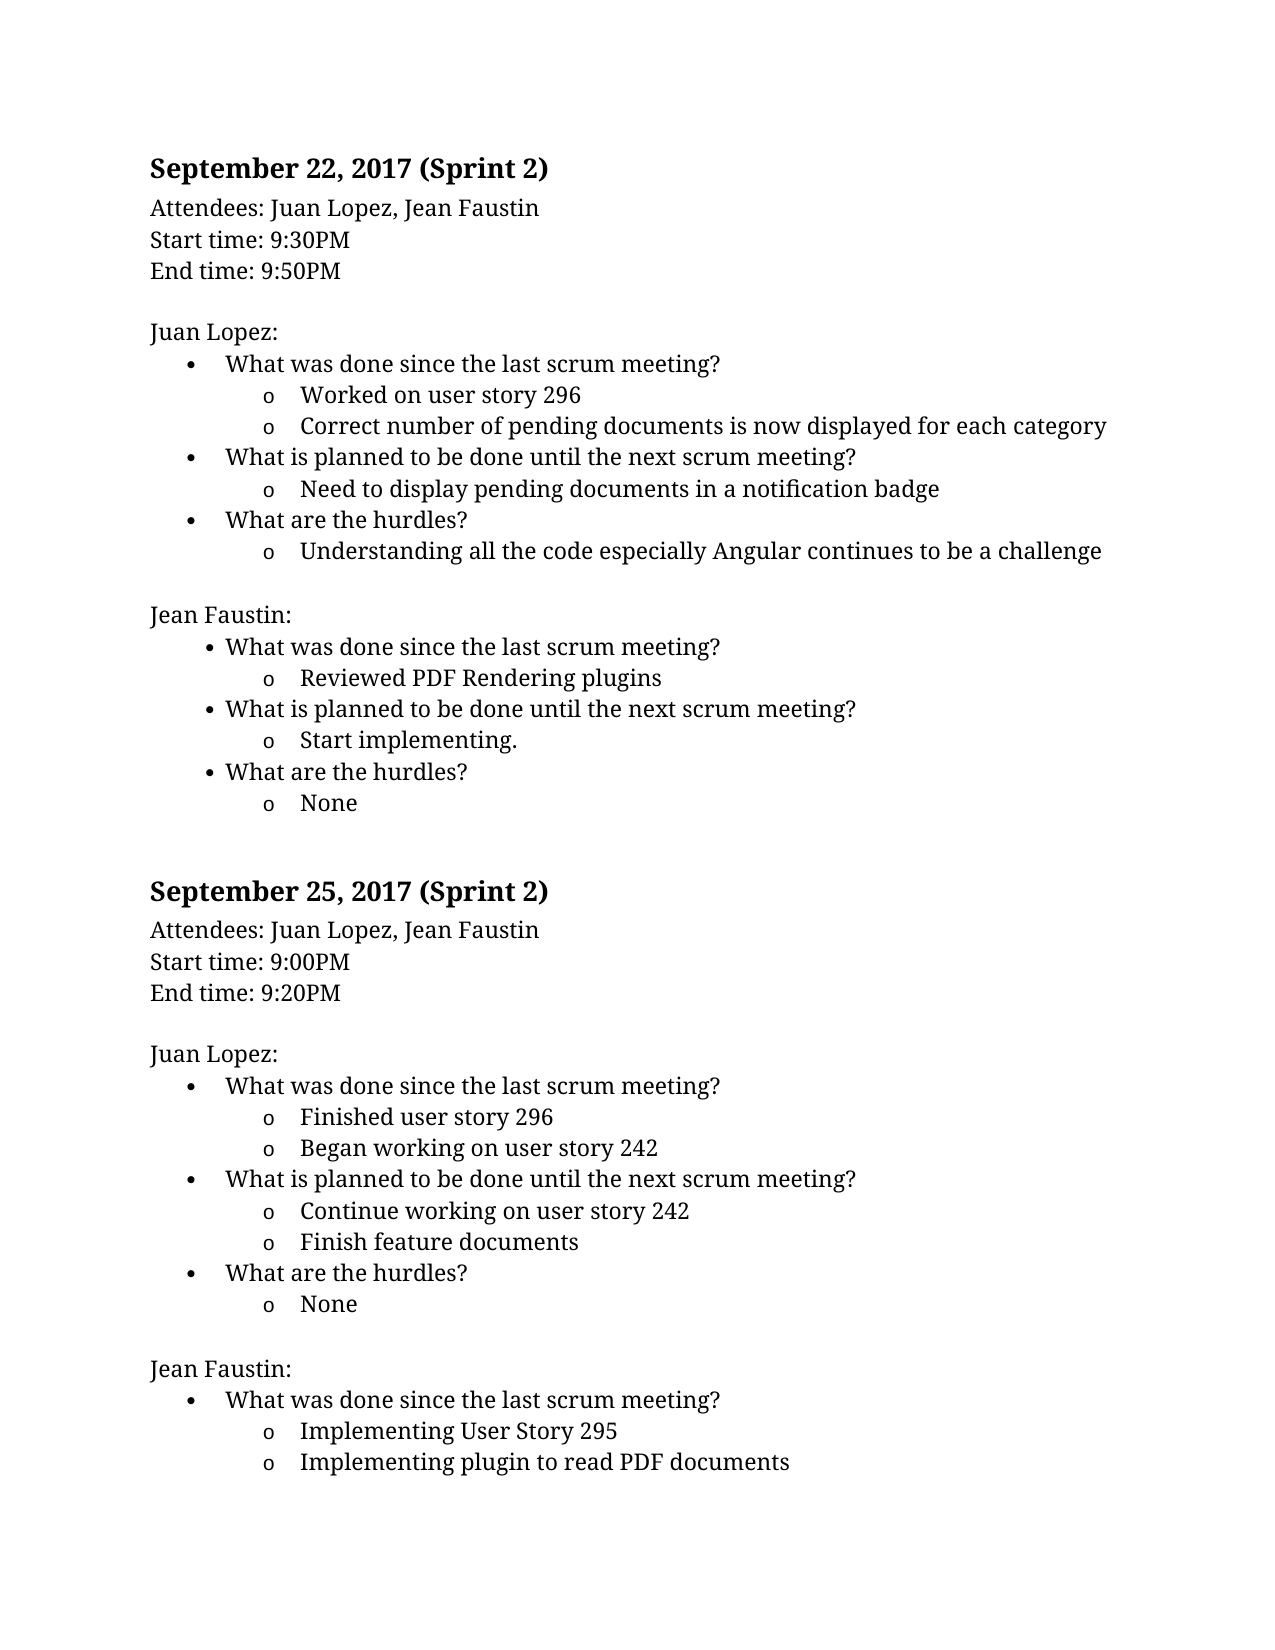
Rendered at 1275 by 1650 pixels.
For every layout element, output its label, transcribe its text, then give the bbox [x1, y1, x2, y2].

list What is planned to be done until the next scrum meeting? [187, 1163, 1125, 1194]
text End time: 9:50PM [150, 255, 1125, 286]
list None [262, 787, 1125, 818]
list Continue working on user story 242 [262, 1194, 1125, 1226]
text Jean Faustin: [150, 599, 1125, 631]
list None [262, 1288, 1125, 1319]
list What was done since the last scrum meeting? [187, 348, 1125, 379]
list What is planned to be done until the next scrum meeting? [187, 441, 1125, 473]
list What are the hurdles? [206, 756, 1125, 787]
list What was done since the last scrum meeting? [187, 1069, 1125, 1101]
subtitle September 25, 2017 (Sprint 2) [150, 872, 1125, 909]
list What are the hurdles? [187, 504, 1125, 535]
text Start time: 9:30PM [150, 224, 1125, 255]
text Juan Lopez: [150, 1038, 1125, 1069]
list Implementing plugin to read PDF documents [262, 1446, 1125, 1478]
list Worked on user story 296 [262, 379, 1125, 410]
list What was done since the last scrum meeting? [187, 1384, 1125, 1415]
list What are the hurdles? [187, 1257, 1125, 1288]
list What is planned to be done until the next scrum meeting? [206, 693, 1125, 724]
text Juan Lopez: [150, 316, 1125, 348]
list Need to display pending documents in a notification badge [262, 473, 1125, 504]
list What was done since the last scrum meeting? [206, 631, 1125, 662]
text Start time: 9:00PM [150, 946, 1125, 977]
text Attendees: Juan Lopez, Jean Faustin [150, 192, 1125, 224]
list Finish feature documents [262, 1226, 1125, 1257]
text Attendees: Juan Lopez, Jean Faustin [150, 914, 1125, 946]
list Understanding all the code especially Angular continues to be a challenge [262, 535, 1125, 566]
text Jean Faustin: [150, 1353, 1125, 1384]
list Start implementing. [262, 724, 1125, 756]
list Correct number of pending documents is now displayed for each category [262, 410, 1125, 441]
list Reviewed PDF Rendering plugins [262, 662, 1125, 693]
list Implementing User Story 295 [262, 1415, 1125, 1446]
subtitle September 22, 2017 (Sprint 2) [150, 150, 1125, 187]
text End time: 9:20PM [150, 977, 1125, 1008]
list Began working on user story 242 [262, 1132, 1125, 1163]
list Finished user story 296 [262, 1101, 1125, 1132]
